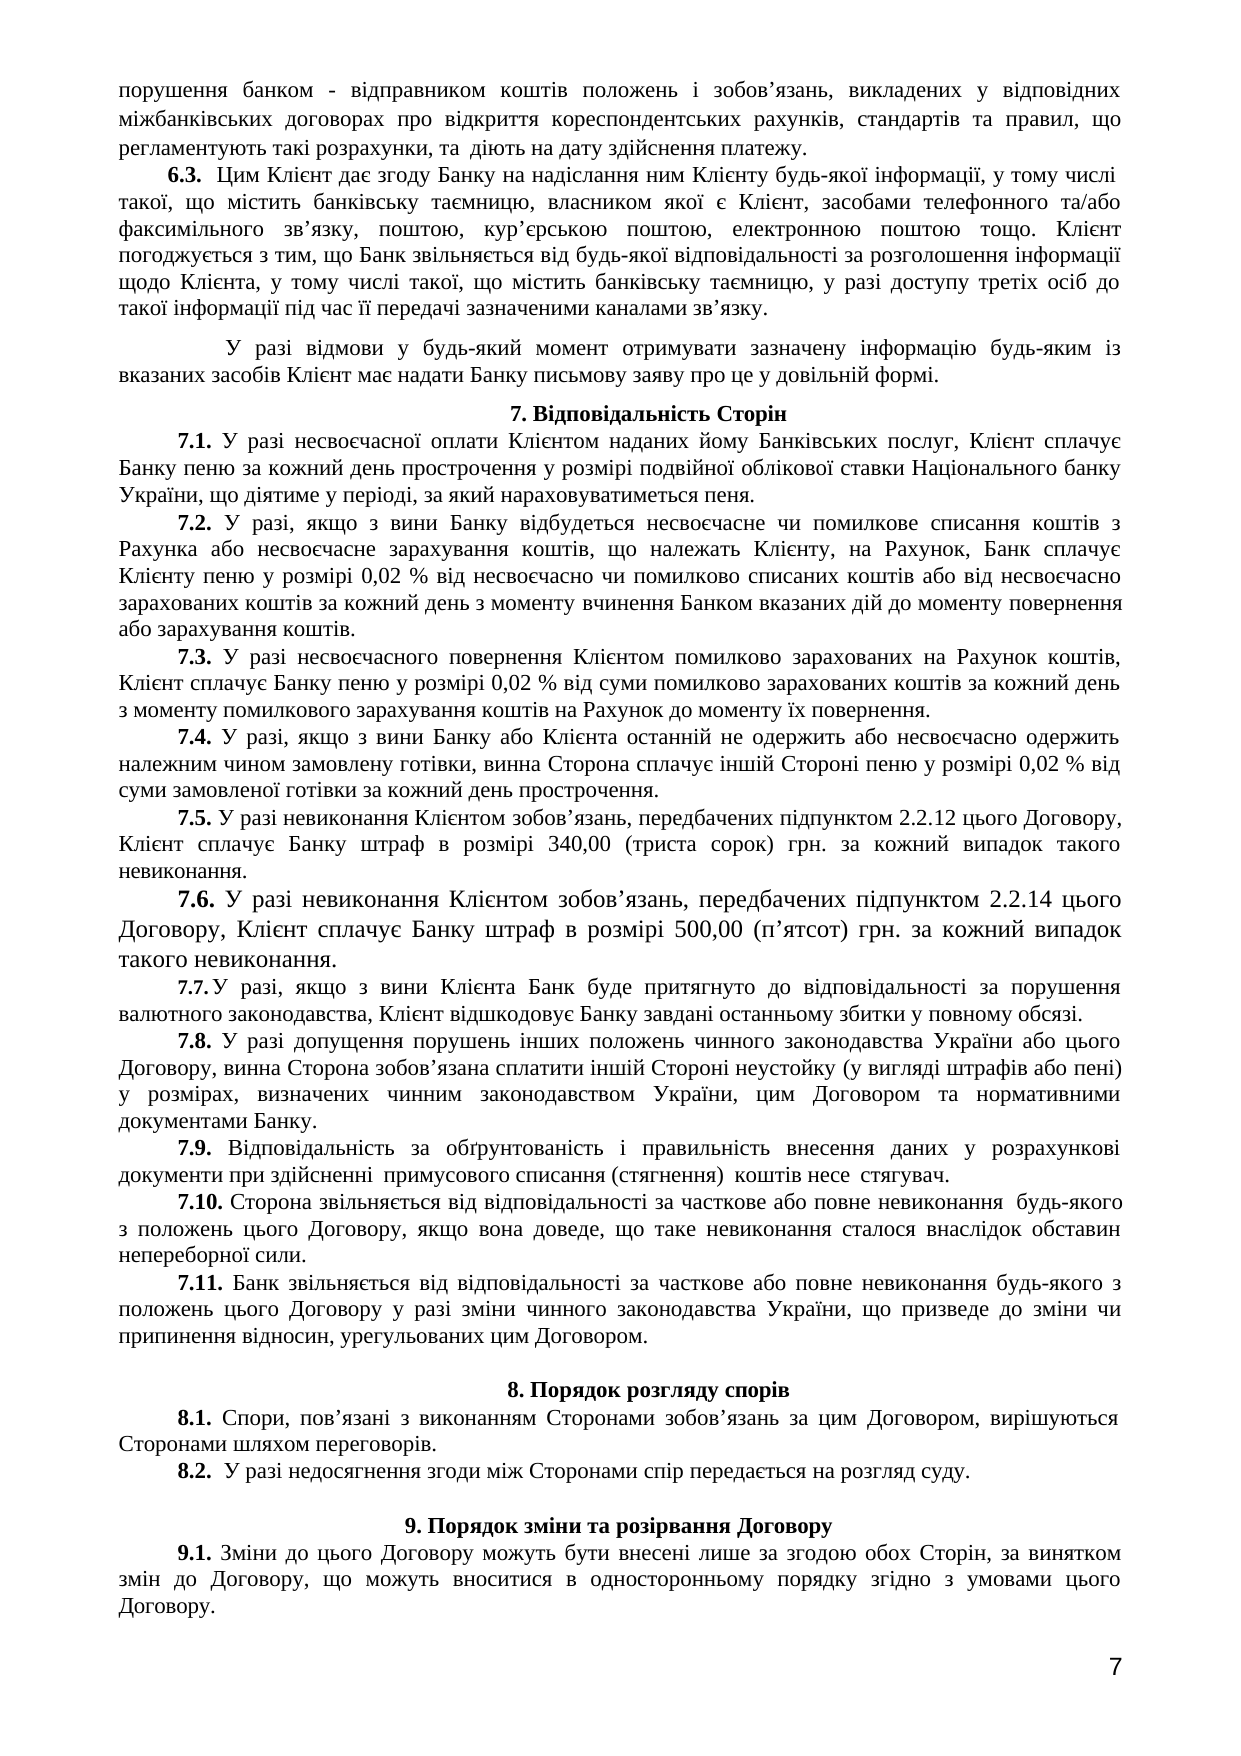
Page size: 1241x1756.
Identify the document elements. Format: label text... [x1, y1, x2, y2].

list Сторона звільняється від відповідальності за часткове або повне невиконання будь-якого з положень цього Договору, якщо вона доведе, що таке невиконання сталося внаслідок обставин непереборної сили. [118, 1188, 1123, 1268]
list У разі, якщо з вини Клієнта Банк буде притягнуто до відповідальності за порушення валютного законодавства, Клієнт відшкодовує Банку завдані останньому збитки у повному обсязі. [118, 973, 1123, 1026]
list Спори, пов’язані з виконанням Сторонами зобов’язань за цим Договором, вирішуються Сторонами шляхом переговорів. [118, 1403, 1122, 1456]
text порушення банком - відправником коштів положень і зобов’язань, викладених у відповідних міжбанківських договорах про відкриття кореспондентських рахунків, стандартів та правил, що регламентують такі розрахунки, та діють на дату здійснення платежу. [118, 76, 1122, 160]
list У разі невиконання Клієнтом зобов’язань, передбачених підпунктом 2.2.12 цього Договору, Клієнт сплачує Банку штраф в розмірі 340,00 (триста сорок) грн. за кожний випадок такого невиконання. [118, 804, 1123, 883]
list У разі, якщо з вини Банку відбудеться несвоєчасне чи помилкове списання коштів з Рахунка або несвоєчасне зарахування коштів, що належать Клієнту, на Рахунок, Банк сплачує Клієнту пеню у розмірі 0,02 % від несвоєчасно чи помилково списаних коштів або від несвоєчасно зарахованих коштів за кожний день з моменту вчинення Банком вказаних дій до моменту повернення або зарахування коштів. [118, 509, 1123, 641]
subtitle Порядок розгляду спорів [507, 1376, 1134, 1403]
list У разі несвоєчасного повернення Клієнтом помилково зарахованих на Рахунок коштів, Клієнт сплачує Банку пеню у розмірі 0,02 % від суми помилково зарахованих коштів за кожний день з моменту помилкового зарахування коштів на Рахунок до моменту їх повернення. [118, 643, 1122, 722]
list Зміни до цього Договору можуть бути внесені лише за згодою обох Сторін, за винятком змін до Договору, що можуть вноситися в односторонньому порядку згідно з умовами цього Договору. [118, 1539, 1122, 1618]
list У разі допущення порушень інших положень чинного законодавства України або цього Договору, винна Сторона зобов’язана сплатити іншій Стороні неустойку (у вигляді штрафів або пені) у розмірах, визначених чинним законодавством України, цим Договором та нормативними документами Банку. [118, 1027, 1122, 1133]
subtitle Порядок зміни та розірвання Договору [404, 1512, 1134, 1538]
text такої, що містить банківську таємницю, власником якої є Клієнт, засобами телефонного та/або факсимільного зв’язку, поштою, кур’єрською поштою, електронною поштою тощо. Клієнт погоджується з тим, що Банк звільняється від будь-якої відповідальності за розголошення інформації щодо Клієнта, у тому числі такої, що містить банківську таємницю, у разі доступу третіх осіб до такої інформації під час її передачі зазначеними каналами зв’язку. [118, 188, 1122, 321]
subtitle У разі невиконання Клієнтом зобов’язань, передбачених підпунктом 2.2.14 цього Договору, Клієнт сплачує Банку штраф в розмірі 500,00 (п’ятсот) грн. за кожний випадок такого невиконання. [118, 884, 1123, 972]
list У разі недосягнення згоди між Сторонами спір передається на розгляд суду. [177, 1457, 1134, 1484]
list Цим Клієнт дає згоду Банку на надіслання ним Клієнту будь-якої інформації, у тому числі [167, 163, 1134, 187]
subtitle Відповідальність Сторін [510, 400, 1134, 427]
text У разі відмови у будь-який момент отримувати зазначену інформацію будь-яким із вказаних засобів Клієнт має надати Банку письмову заяву про це у довільній формі. [118, 334, 1123, 387]
list Відповідальність за обґрунтованість і правильність внесення даних у розрахункові документи при здійсненні примусового списання (стягнення) коштів несе стягувач. [118, 1134, 1122, 1187]
list У разі, якщо з вини Банку або Клієнта останній не одержить або несвоєчасно одержить належним чином замовлену готівки, винна Сторона сплачує іншій Стороні пеню у розмірі 0,02 % від суми замовленої готівки за кожний день прострочення. [118, 723, 1122, 803]
list Банк звільняється від відповідальності за часткове або повне невиконання будь-якого з положень цього Договору у разі зміни чинного законодавства України, що призведе до зміни чи припинення відносин, урегульованих цим Договором. [118, 1269, 1123, 1348]
list У разі несвоєчасної оплати Клієнтом наданих йому Банківських послуг, Клієнт сплачує Банку пеню за кожний день прострочення у розмірі подвійної облікової ставки Національного банку України, що діятиме у періоді, за який нараховуватиметься пеня. [118, 427, 1123, 508]
